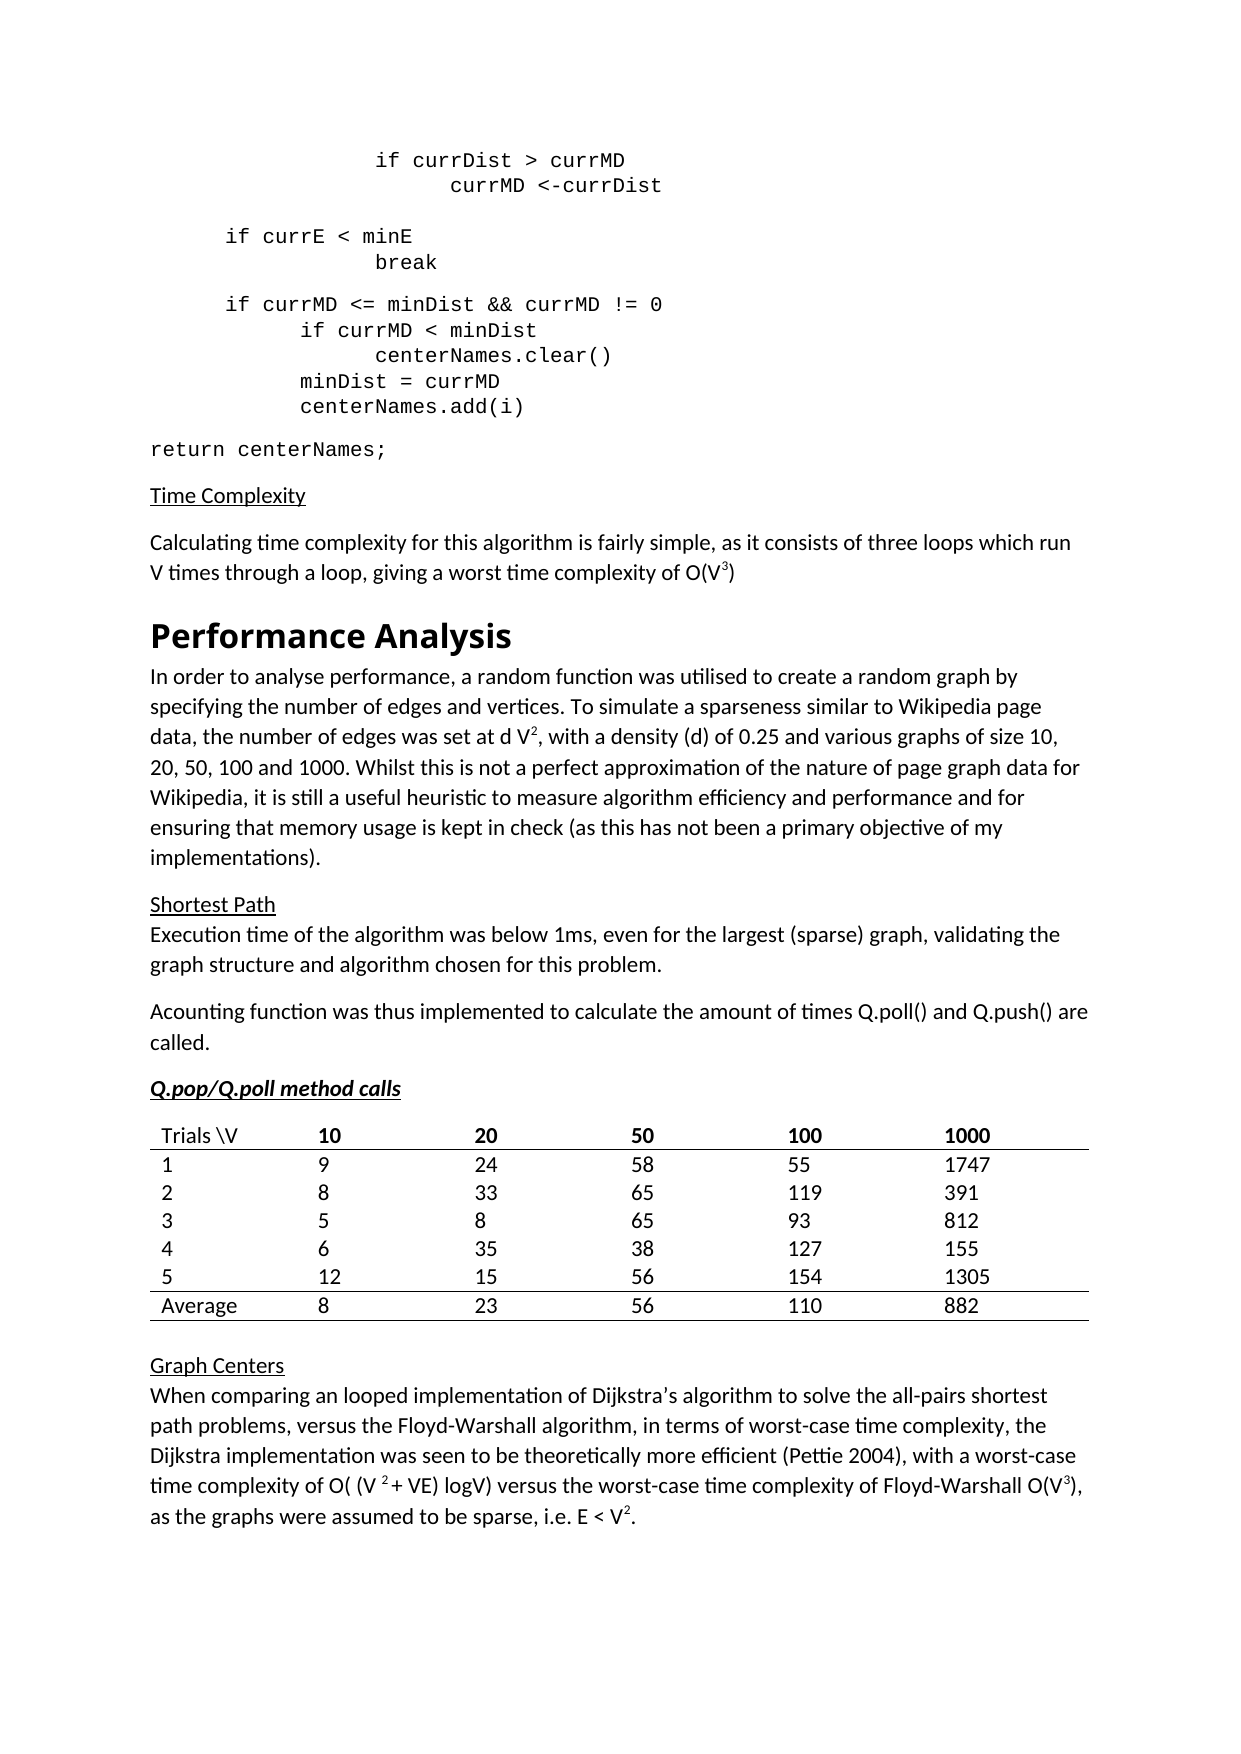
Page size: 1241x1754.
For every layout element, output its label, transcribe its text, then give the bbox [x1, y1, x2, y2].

table_cell 391 [933, 1179, 1089, 1206]
text if currMD <= minDist && currMD != 0 if currMD < minDist centerNames.clear() minDist = currMD centerNames.add(i) [150, 294, 1090, 420]
table_cell 65 [620, 1179, 776, 1206]
table_header 50 [620, 1121, 776, 1149]
table_cell 15 [463, 1263, 619, 1291]
table_cell 2 [150, 1179, 306, 1206]
table_cell 8 [306, 1292, 463, 1319]
table_cell 1 [150, 1150, 306, 1178]
table_header 100 [776, 1121, 933, 1149]
table_cell 1305 [933, 1263, 1089, 1291]
table_cell 8 [463, 1206, 619, 1234]
text In order to analyse performance, a random function was utilised to create a random graph by specifying the number of edges and vertices. To simulate a sparseness similar to Wikipedia page data, the number of edges was set at d V2, with a density (d) of 0.25 and various graphs of size 10, 20, 50, 100 and 1000. Whilst this is not a perfect approximation of the nature of page graph data for Wikipedia, it is still a useful heuristic to measure algorithm efficiency and performance and for ensuring that memory usage is kept in check (as this has not been a primary objective of my implementations). [150, 662, 1090, 871]
table_cell 8 [306, 1179, 463, 1206]
table_cell 154 [776, 1263, 933, 1291]
table_cell 1747 [933, 1150, 1089, 1178]
table_cell Average [150, 1292, 306, 1319]
table_cell 56 [620, 1292, 776, 1319]
table_cell 3 [150, 1206, 306, 1234]
table_cell 24 [463, 1150, 619, 1178]
table_cell 58 [620, 1150, 776, 1178]
table_cell 38 [620, 1235, 776, 1262]
table_cell 5 [150, 1263, 306, 1291]
text Time Complexity [150, 481, 1090, 509]
table_cell 882 [933, 1292, 1089, 1319]
table_header Trials \V [150, 1121, 306, 1149]
table_cell 56 [620, 1263, 776, 1291]
table_cell 35 [463, 1235, 619, 1262]
text Shortest Path Execution time of the algorithm was below 1ms, even for the largest (sparse) graph, validating the graph structure and algorithm chosen for this problem. [150, 890, 1090, 978]
table_cell 812 [933, 1206, 1089, 1234]
subtitle Performance Analysis [150, 613, 1090, 658]
table_cell 9 [306, 1150, 463, 1178]
text Q.pop/Q.poll method calls [150, 1074, 1090, 1102]
table_cell 65 [620, 1206, 776, 1234]
table_cell 23 [463, 1292, 619, 1319]
table_header 10 [306, 1121, 463, 1149]
text return centerNames; [150, 438, 1090, 462]
table_cell 155 [933, 1235, 1089, 1262]
table_cell 6 [306, 1235, 463, 1262]
text Calculating time complexity for this algorithm is fairly simple, as it consists of three loops which run V times through a loop, giving a worst time complexity of O(V3) [150, 528, 1090, 586]
table_cell 93 [776, 1206, 933, 1234]
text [150, 150, 1090, 276]
table_cell 33 [463, 1179, 619, 1206]
table_cell 110 [776, 1292, 933, 1319]
text Acounting function was thus implemented to calculate the amount of times Q.poll() and Q.push() are called. [150, 997, 1090, 1056]
table_cell 55 [776, 1150, 933, 1178]
table_header 1000 [933, 1121, 1089, 1149]
text Graph Centers When comparing an looped implementation of Dijkstra’s algorithm to solve the all-pairs shortest path problems, versus the Floyd-Warshall algorithm, in terms of worst-case time complexity, the Dijkstra implementation was seen to be theoretically more efficient (Pettie 2004), with a worst-case time complexity of O( (V 2 + VE) logV) versus the worst-case time complexity of Floyd-Warshall O(V3), as the graphs were assumed to be sparse, i.e. E < V2. [150, 1321, 1090, 1530]
table_cell 4 [150, 1235, 306, 1262]
table_header 20 [463, 1121, 619, 1149]
table_cell 5 [306, 1206, 463, 1234]
table_cell 12 [306, 1263, 463, 1291]
table_cell 119 [776, 1179, 933, 1206]
table_cell 127 [776, 1235, 933, 1262]
